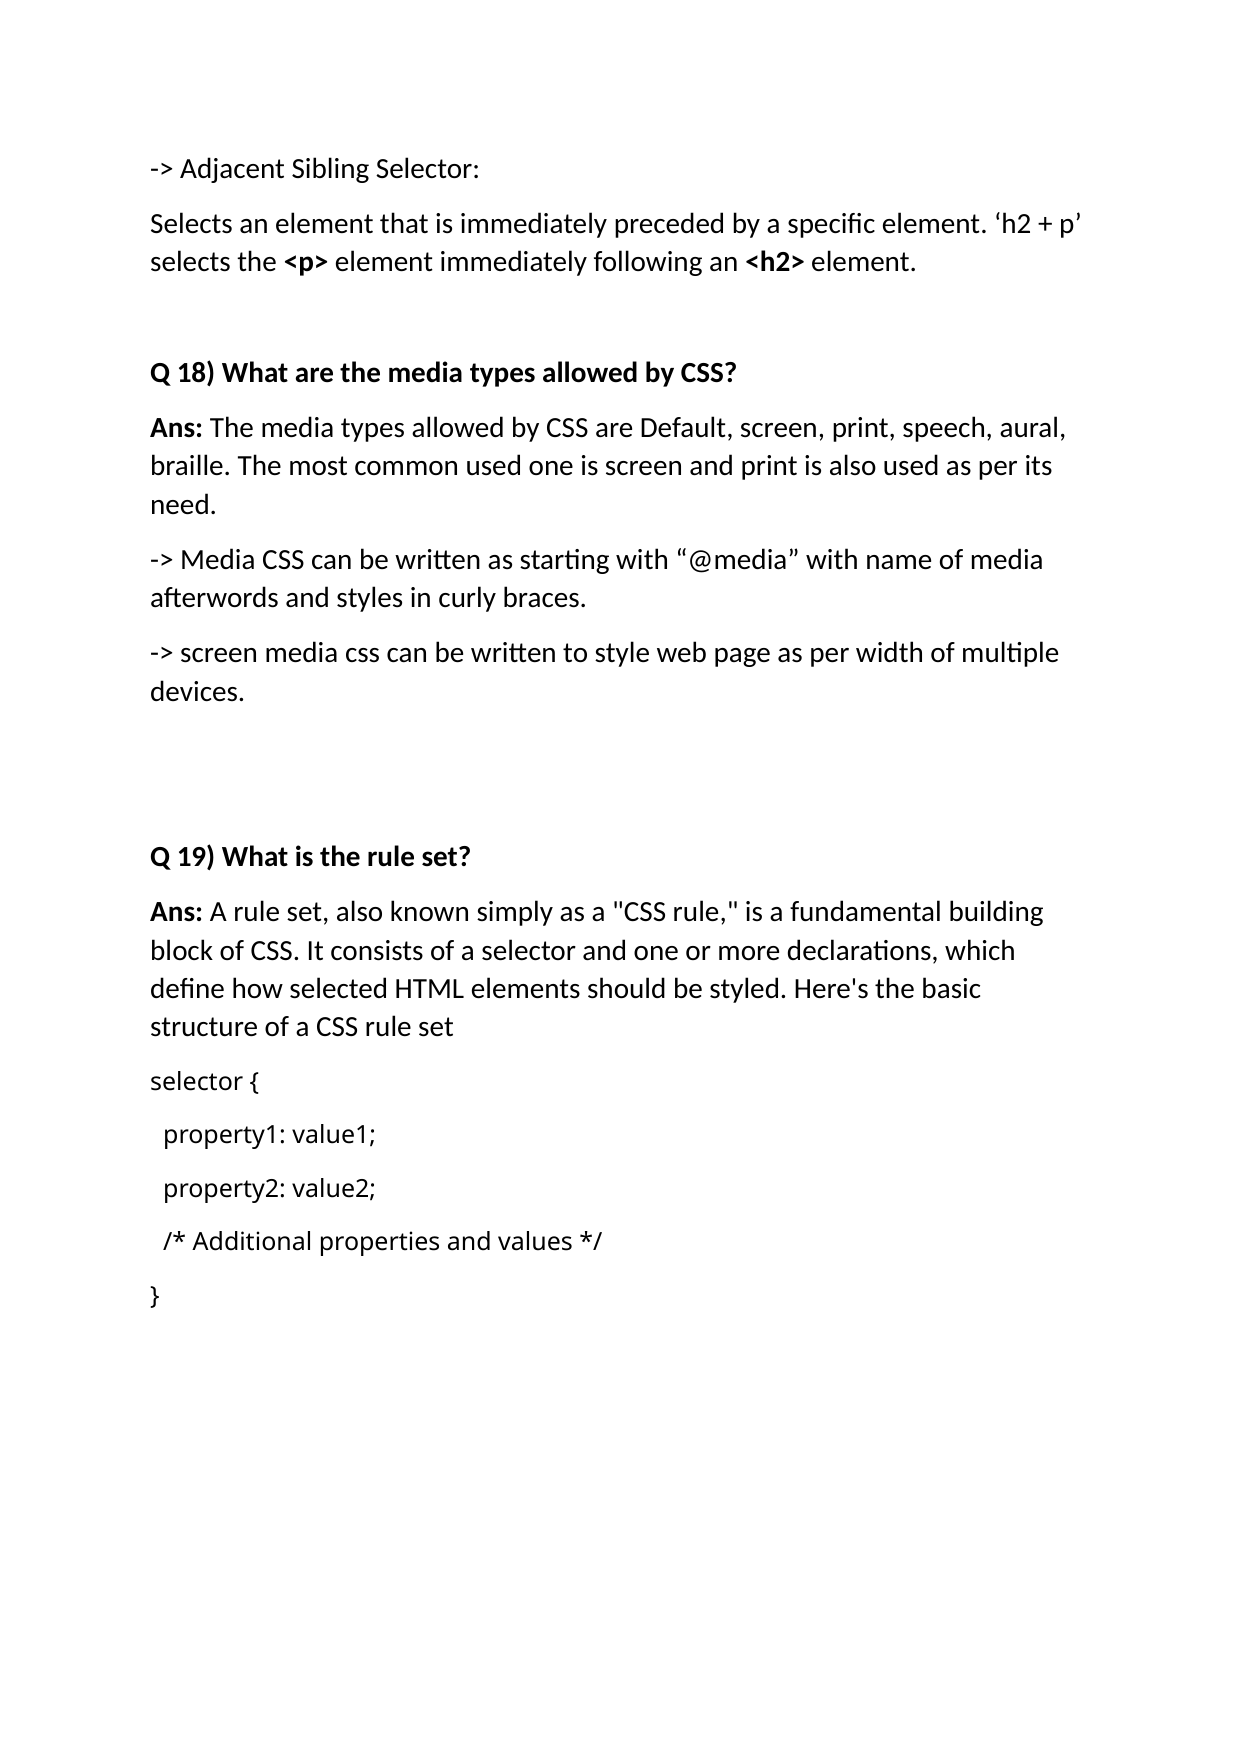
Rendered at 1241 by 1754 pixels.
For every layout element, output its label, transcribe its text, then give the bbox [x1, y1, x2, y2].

text -> Media CSS can be written as starting with “@media” with name of media afterwords and styles in curly braces. [150, 541, 1090, 615]
text Q 19) What is the rule set? [150, 838, 1090, 874]
text } [150, 1277, 1090, 1311]
text property2: value2; [150, 1171, 1090, 1204]
text Q 18) What are the media types allowed by CSS? [150, 354, 1090, 389]
text Ans: A rule set, also known simply as a "CSS rule," is a fundamental building block of CSS. It consists of a selector and one or more declarations, which define how selected HTML elements should be styled. Here's the basic structure of a CSS rule set [150, 893, 1090, 1044]
text -> screen media css can be written to style web page as per width of multiple devices. [150, 634, 1090, 708]
text selector { [150, 1064, 1090, 1098]
text Selects an element that is immediately preceded by a specific element. ‘h2 + p’ selects the <p> element immediately following an <h2> element. [150, 205, 1090, 279]
text Ans: The media types allowed by CSS are Default, screen, print, speech, aural, braille. The most common used one is screen and print is also used as per its need. [150, 409, 1090, 521]
text property1: value1; [150, 1117, 1090, 1151]
text /* Additional properties and values */ [150, 1224, 1090, 1258]
text -> Adjacent Sibling Selector: [150, 150, 1090, 186]
